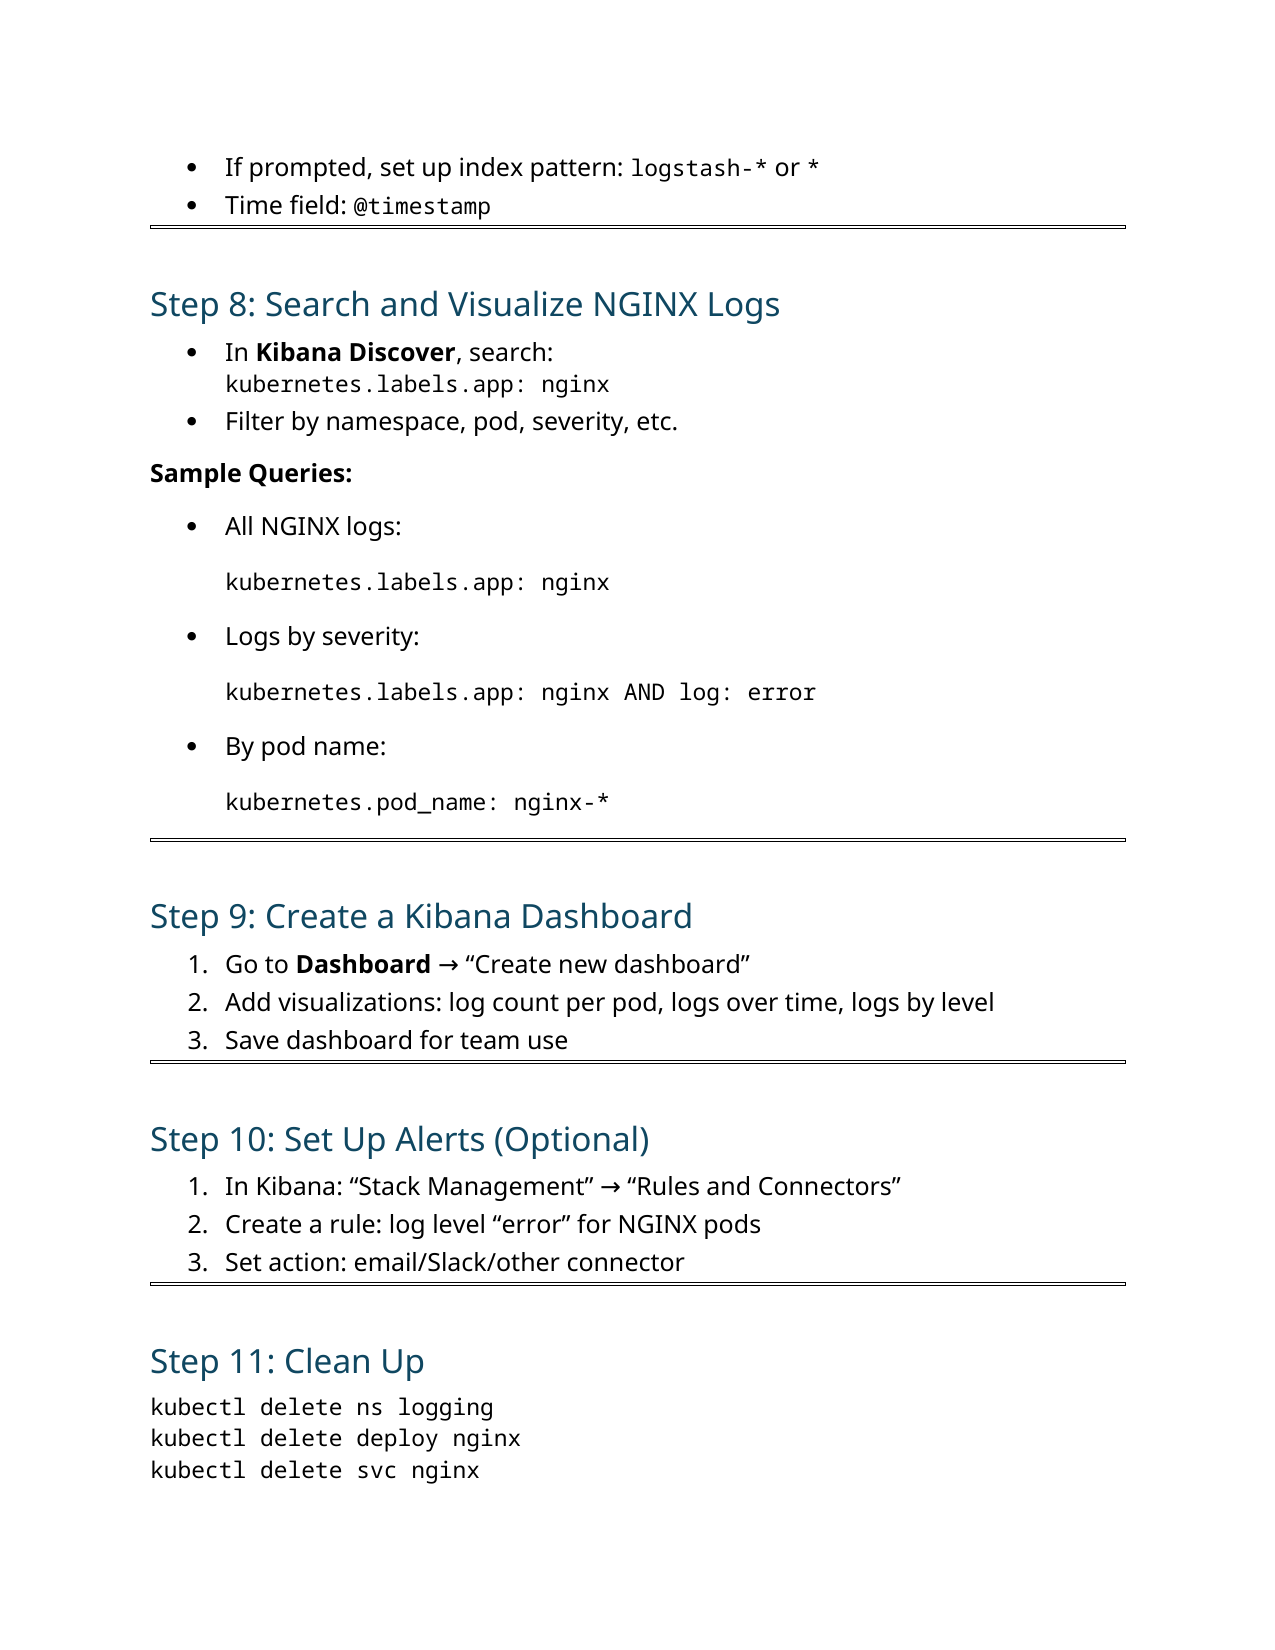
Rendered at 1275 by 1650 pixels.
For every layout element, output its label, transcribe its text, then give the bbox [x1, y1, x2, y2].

subtitle Step 9: Create a Kibana Dashboard [150, 893, 1125, 939]
list Set action: email/Slack/other connector [187, 1245, 1125, 1279]
list Logs by severity: [187, 619, 1125, 653]
subtitle Step 10: Set Up Alerts (Optional) [150, 1115, 1125, 1161]
text Sample Queries: [150, 456, 1125, 490]
list Time field: @timestamp [187, 188, 1125, 222]
list Filter by namespace, pod, severity, etc. [187, 403, 1125, 437]
list In Kibana: “Stack Management” → “Rules and Connectors” [187, 1169, 1125, 1203]
list If prompted, set up index pattern: logstash-* or * [187, 150, 1125, 184]
list By pod name: [187, 728, 1125, 763]
list In Kibana Discover, search: kubernetes.labels.app: nginx [187, 334, 1125, 399]
list Save dashboard for team use [187, 1023, 1125, 1057]
list kubernetes.labels.app: nginx [187, 564, 1125, 598]
list kubernetes.pod_name: nginx-* [187, 783, 1125, 817]
list kubernetes.labels.app: nginx AND log: error [187, 674, 1125, 708]
list Create a rule: log level “error” for NGINX pods [187, 1207, 1125, 1241]
list All NGINX logs: [187, 509, 1125, 543]
subtitle Step 11: Clean Up [150, 1337, 1125, 1383]
text kubectl delete ns logging kubectl delete deploy nginx kubectl delete svc nginx [150, 1391, 1125, 1485]
list Add visualizations: log count per pod, logs over time, logs by level [187, 985, 1125, 1019]
list Go to Dashboard → “Create new dashboard” [187, 947, 1125, 981]
subtitle Step 8: Search and Visualize NGINX Logs [150, 281, 1125, 326]
